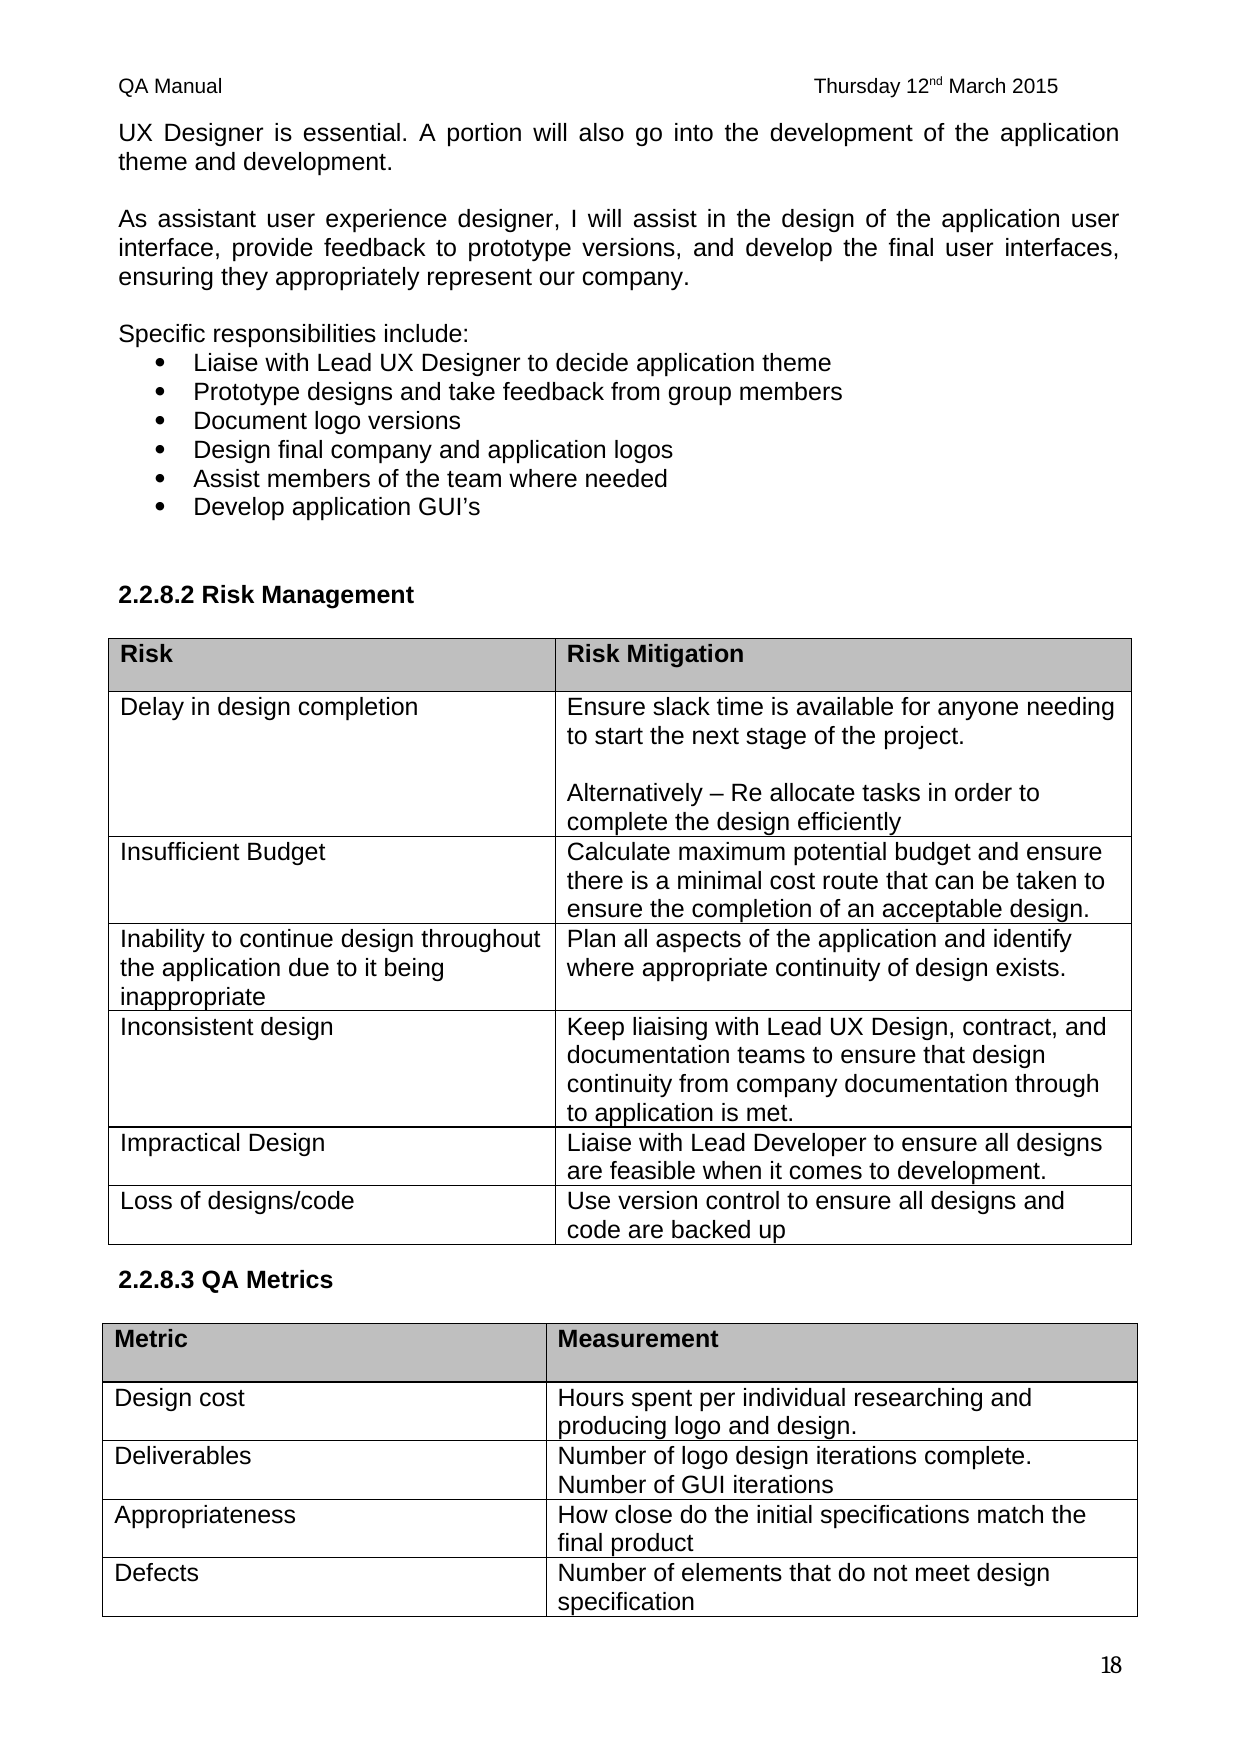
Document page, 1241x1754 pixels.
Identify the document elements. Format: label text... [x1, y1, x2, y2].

list Design final company and application logos [156, 435, 1122, 463]
list Develop application GUI’s [156, 492, 1122, 521]
table_cell Inability to continue design throughout the application due to it being inappropriate [109, 924, 555, 1010]
table_cell Insufficient Budget [109, 837, 555, 923]
text As assistant user experience designer, I will assist in the design of the application user interface, provide feedback to prototype versions, and develop the final user interfaces, ensuring they appropriately represent our company. [118, 204, 1122, 291]
table_cell Design cost [103, 1383, 546, 1440]
table_header Risk Mitigation [556, 639, 1131, 691]
table_cell Keep liaising with Lead UX Design, contract, and documentation teams to ensure that design continuity from company documentation through to application is met. [556, 1011, 1131, 1126]
table_cell How close do the initial specifications match the final product [547, 1500, 1137, 1557]
table_cell Plan all aspects of the application and identify where appropriate continuity of design exists. [556, 924, 1131, 1010]
subtitle QA Metrics [118, 1265, 1122, 1294]
table_cell Ensure slack time is available for anyone needing to start the next stage of the project. Alternatively – Re allocate tasks in order to complete the design efficiently [556, 692, 1131, 836]
list Assist members of the team where needed [156, 463, 1122, 492]
table_cell Impractical Design [109, 1128, 555, 1185]
subtitle Risk Management [118, 581, 1122, 609]
table_cell Defects [103, 1558, 546, 1616]
table_cell Loss of designs/code [109, 1186, 555, 1243]
list Liaise with Lead UX Designer to decide application theme [156, 348, 1122, 377]
table_cell Deliverables [103, 1441, 546, 1498]
table_header Risk [109, 639, 555, 691]
table_cell Delay in design completion [109, 692, 555, 836]
text Specific responsibilities include: [118, 319, 1122, 348]
table_cell Use version control to ensure all designs and code are backed up [556, 1186, 1131, 1243]
list Document logo versions [156, 406, 1122, 435]
table_cell Calculate maximum potential budget and ensure there is a minimal cost route that can be taken to ensure the completion of an acceptable design. [556, 837, 1131, 923]
list Prototype designs and take feedback from group members [156, 377, 1122, 406]
table_header Measurement [547, 1324, 1137, 1381]
table_cell Hours spent per individual researching and producing logo and design. [547, 1383, 1137, 1440]
table_cell Liaise with Lead Developer to ensure all designs are feasible when it comes to development. [556, 1128, 1131, 1185]
table_header Metric [103, 1324, 546, 1381]
table_cell Appropriateness [103, 1500, 546, 1557]
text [118, 118, 1122, 176]
table_cell Number of logo design iterations complete. Number of GUI iterations [547, 1441, 1137, 1498]
table_cell Inconsistent design [109, 1011, 555, 1126]
table_cell Number of elements that do not meet design specification [547, 1558, 1137, 1616]
